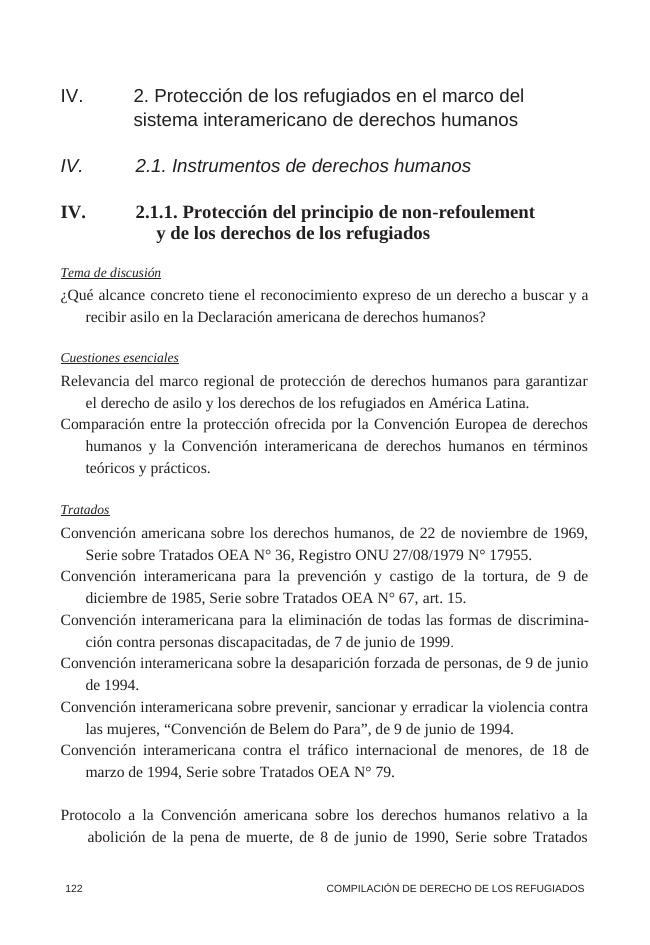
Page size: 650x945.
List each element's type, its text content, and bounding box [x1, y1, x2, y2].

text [60, 806, 589, 845]
list 2. Protección de los refugiados en el marco del sistema interamericano de derechos humanos [60, 84, 589, 131]
list 2.1.1. Protección del principio de non-refoulement [60, 201, 589, 222]
text Relevancia del marco regional de protección de derechos humanos para garantizar el derecho de asilo y los derechos de los refugiados en América Latina. [60, 372, 589, 411]
text Cuestiones esenciales [60, 350, 589, 365]
text Tema de discusión [60, 264, 589, 280]
text Convención interamericana contra el tráfico internacional de menores, de 18 de marzo de 1994, Serie sobre Tratados OEA N° 79. [60, 741, 589, 781]
text Tratados [60, 501, 589, 517]
text Convención interamericana sobre prevenir, sancionar y erradicar la violencia contra las mujeres, “Convención de Belem do Para”, de 9 de junio de 1994. [60, 698, 589, 737]
text Convención interamericana sobre la desaparición forzada de personas, de 9 de junio de 1994. [60, 654, 589, 694]
text Convención interamericana para la prevención y castigo de la tortura, de 9 de diciembre de 1985, Serie sobre Tratados OEA N° 67, art. 15. [60, 567, 589, 607]
text Convención interamericana para la eliminación de todas las formas de discriminación contra personas discapacitadas, de 7 de junio de 1999. [60, 611, 589, 650]
text Convención americana sobre los derechos humanos, de 22 de noviembre de 1969, Serie sobre Tratados OEA N° 36, Registro ONU 27/08/1979 N° 17955. [60, 523, 589, 563]
list 2.1. Instrumentos de derechos humanos [60, 155, 589, 176]
text ¿Qué alcance concreto tiene el reconocimiento expreso de un derecho a buscar y a recibir asilo en la Declaración americana de derechos humanos? [60, 286, 589, 325]
text y de los derechos de los refugiados [60, 222, 589, 244]
text Comparación entre la protección ofrecida por la Convención Europea de derechos humanos y la Convención interamericana de derechos humanos en términos teóricos y prácticos. [60, 415, 589, 477]
